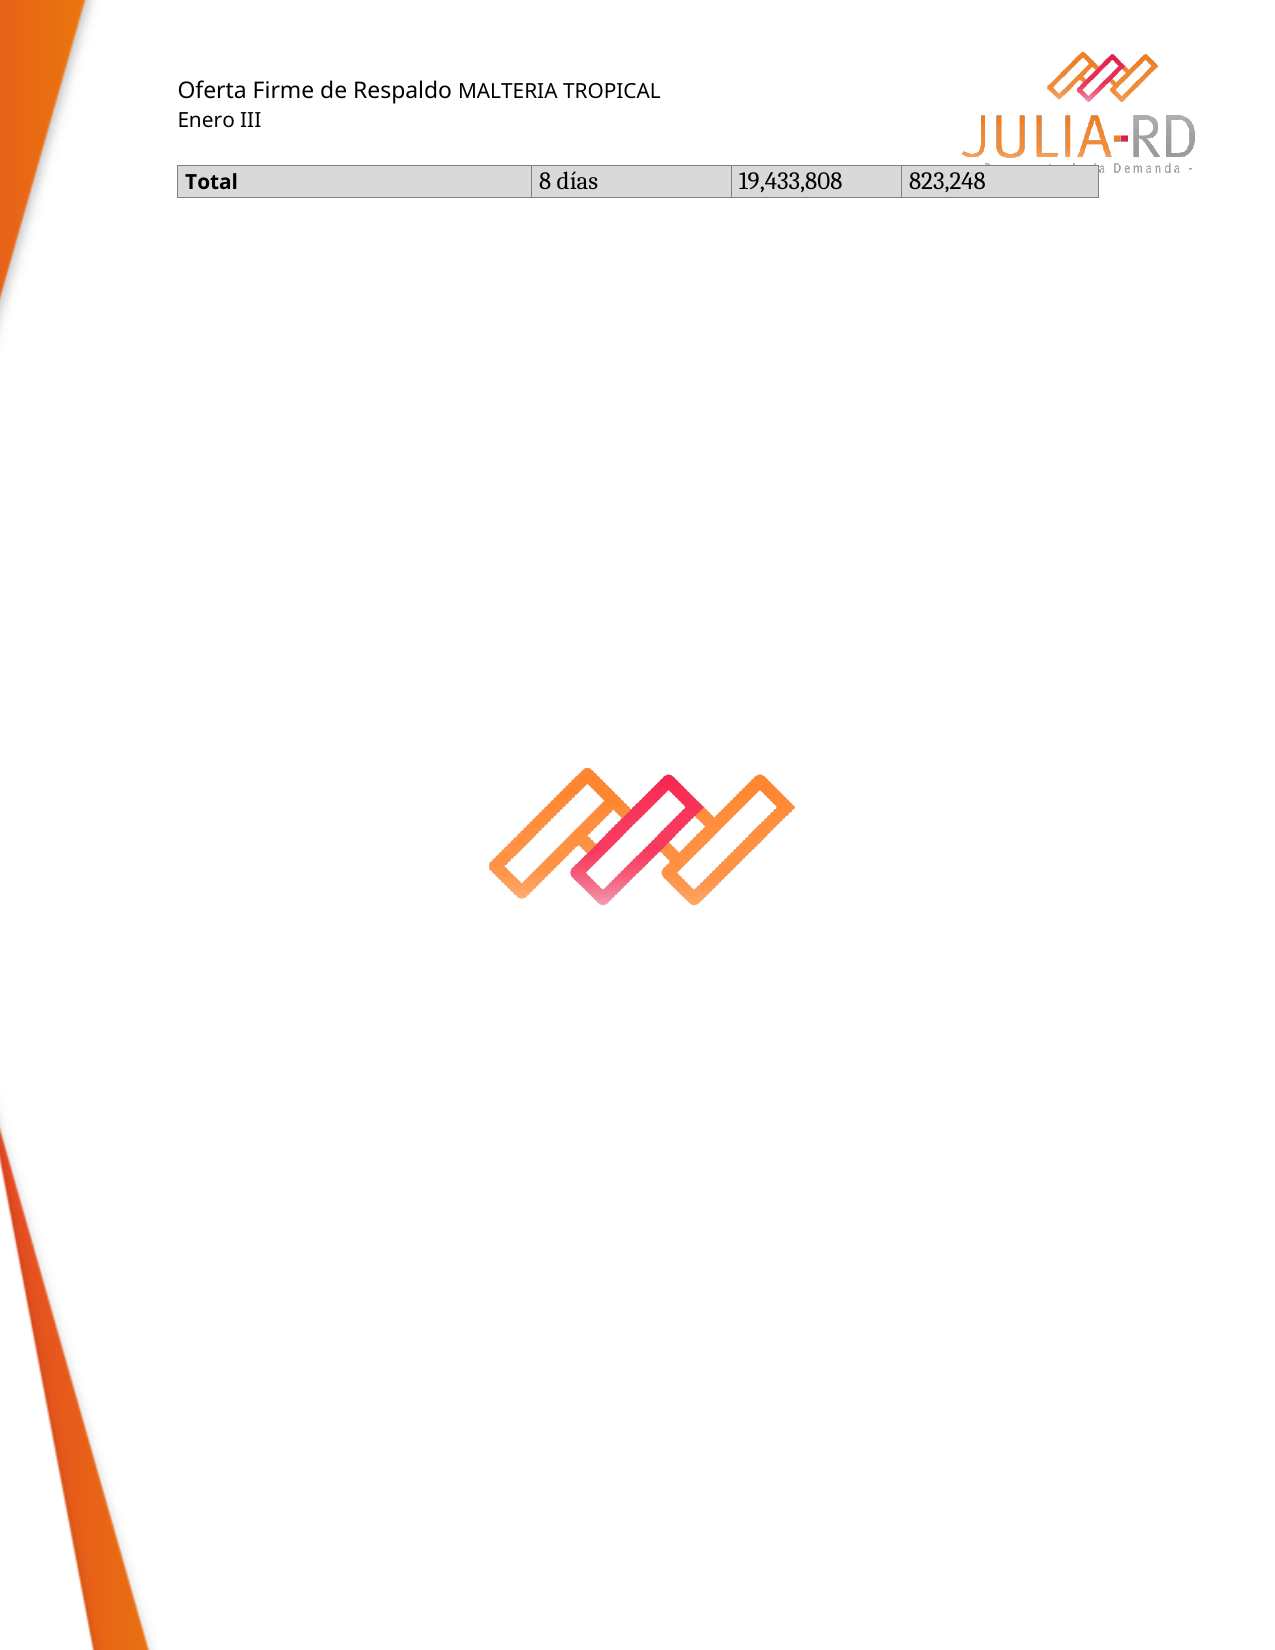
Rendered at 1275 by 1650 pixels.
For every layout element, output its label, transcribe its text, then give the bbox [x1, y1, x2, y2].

table_cell 8 días [532, 166, 731, 197]
picture [0, 0, 178, 1650]
picture [885, 0, 1271, 233]
table_cell Total [178, 166, 531, 197]
table_cell 823,248 [902, 166, 1098, 197]
picture [453, 746, 822, 922]
table_cell 19,433,808 [732, 166, 901, 197]
